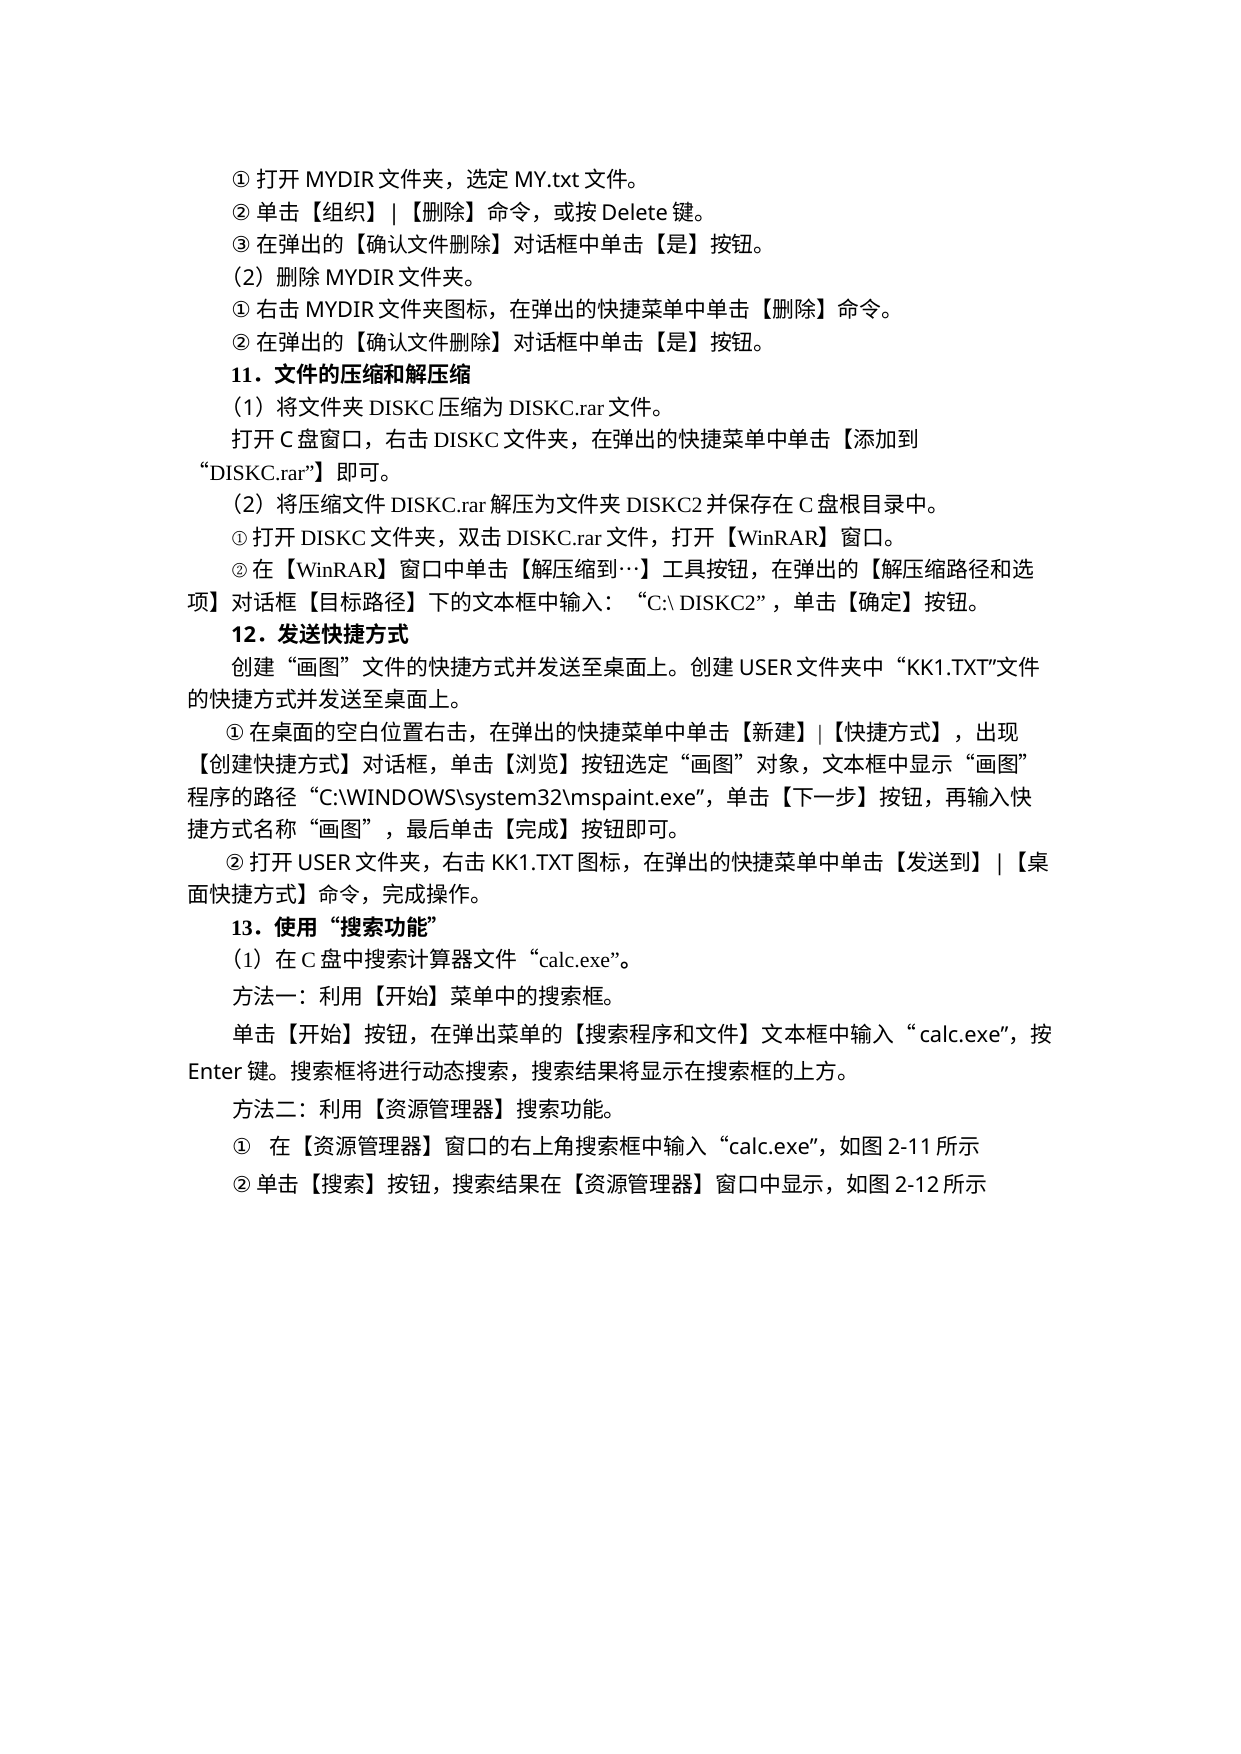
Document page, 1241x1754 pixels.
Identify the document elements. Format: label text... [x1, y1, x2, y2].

text 13．使用“搜索功能” [187, 909, 1053, 942]
text ③ 在弹出的【确认文件删除】对话框中单击【是】按钮。 [187, 227, 1053, 259]
text 打开C盘窗口，右击DISKC文件夹，在弹出的快捷菜单中单击【添加到“DISKC.rar”】即可。 [187, 422, 1053, 487]
text 单击【开始】按钮，在弹出菜单的【搜索程序和文件】文本框中输入“calc.exe”，按Enter键。搜索框将进行动态搜索，搜索结果将显示在搜索框的上方。 [187, 1012, 1053, 1087]
text （2）删除MYDIR文件夹。 [187, 259, 1053, 292]
list 在【资源管理器】窗口的右上角搜索框中输入“calc.exe”，如图2-11所示 [232, 1124, 1053, 1162]
text 方法二：利用【资源管理器】搜索功能。 [187, 1087, 1053, 1124]
text 12．发送快捷方式 [187, 617, 1053, 649]
text 11．文件的压缩和解压缩 [187, 357, 1053, 389]
text ①在桌面的空白位置右击，在弹出的快捷菜单中单击【新建】|【快捷方式】，出现【创建快捷方式】对话框，单击【浏览】按钮选定“画图”对象，文本框中显示“画图”程序的路径“C:\WINDOWS\system32\mspaint.exe”，单击【下一步】按钮，再输入快捷方式名称“画图”，最后单击【完成】按钮即可。 [187, 714, 1053, 844]
text ② 单击【组织】|【删除】命令，或按Delete键。 [187, 194, 1053, 227]
text ② 在弹出的【确认文件删除】对话框中单击【是】按钮。 [187, 324, 1053, 357]
text （1）在C盘中搜索计算器文件“calc.exe”。 [187, 942, 1053, 974]
text ① 打开MYDIR文件夹，选定MY.txt文件。 [187, 162, 1053, 194]
text ①打开DISKC文件夹，双击DISKC.rar文件，打开【WinRAR】窗口。 [187, 519, 1053, 552]
text （2）将压缩文件DISKC.rar解压为文件夹DISKC2并保存在C盘根目录中。 [187, 487, 1053, 519]
text （1）将文件夹DISKC压缩为DISKC.rar文件。 [187, 389, 1053, 422]
text 方法一：利用【开始】菜单中的搜索框。 [187, 974, 1053, 1012]
text ① 右击MYDIR文件夹图标，在弹出的快捷菜单中单击【删除】命令。 [187, 292, 1053, 324]
text ②单击【搜索】按钮，搜索结果在【资源管理器】窗口中显示，如图2-12所示 [187, 1162, 1053, 1199]
text 创建“画图”文件的快捷方式并发送至桌面上。创建USER文件夹中“KK1.TXT”文件的快捷方式并发送至桌面上。 [187, 649, 1053, 714]
text ②在【WinRAR】窗口中单击【解压缩到…】工具按钮，在弹出的【解压缩路径和选项】对话框【目标路径】下的文本框中输入：“C:\ DISKC2” ，单击【确定】按钮。 [187, 552, 1053, 617]
text ②打开USER文件夹，右击KK1.TXT图标，在弹出的快捷菜单中单击【发送到】|【桌面快捷方式】命令，完成操作。 [187, 844, 1053, 909]
